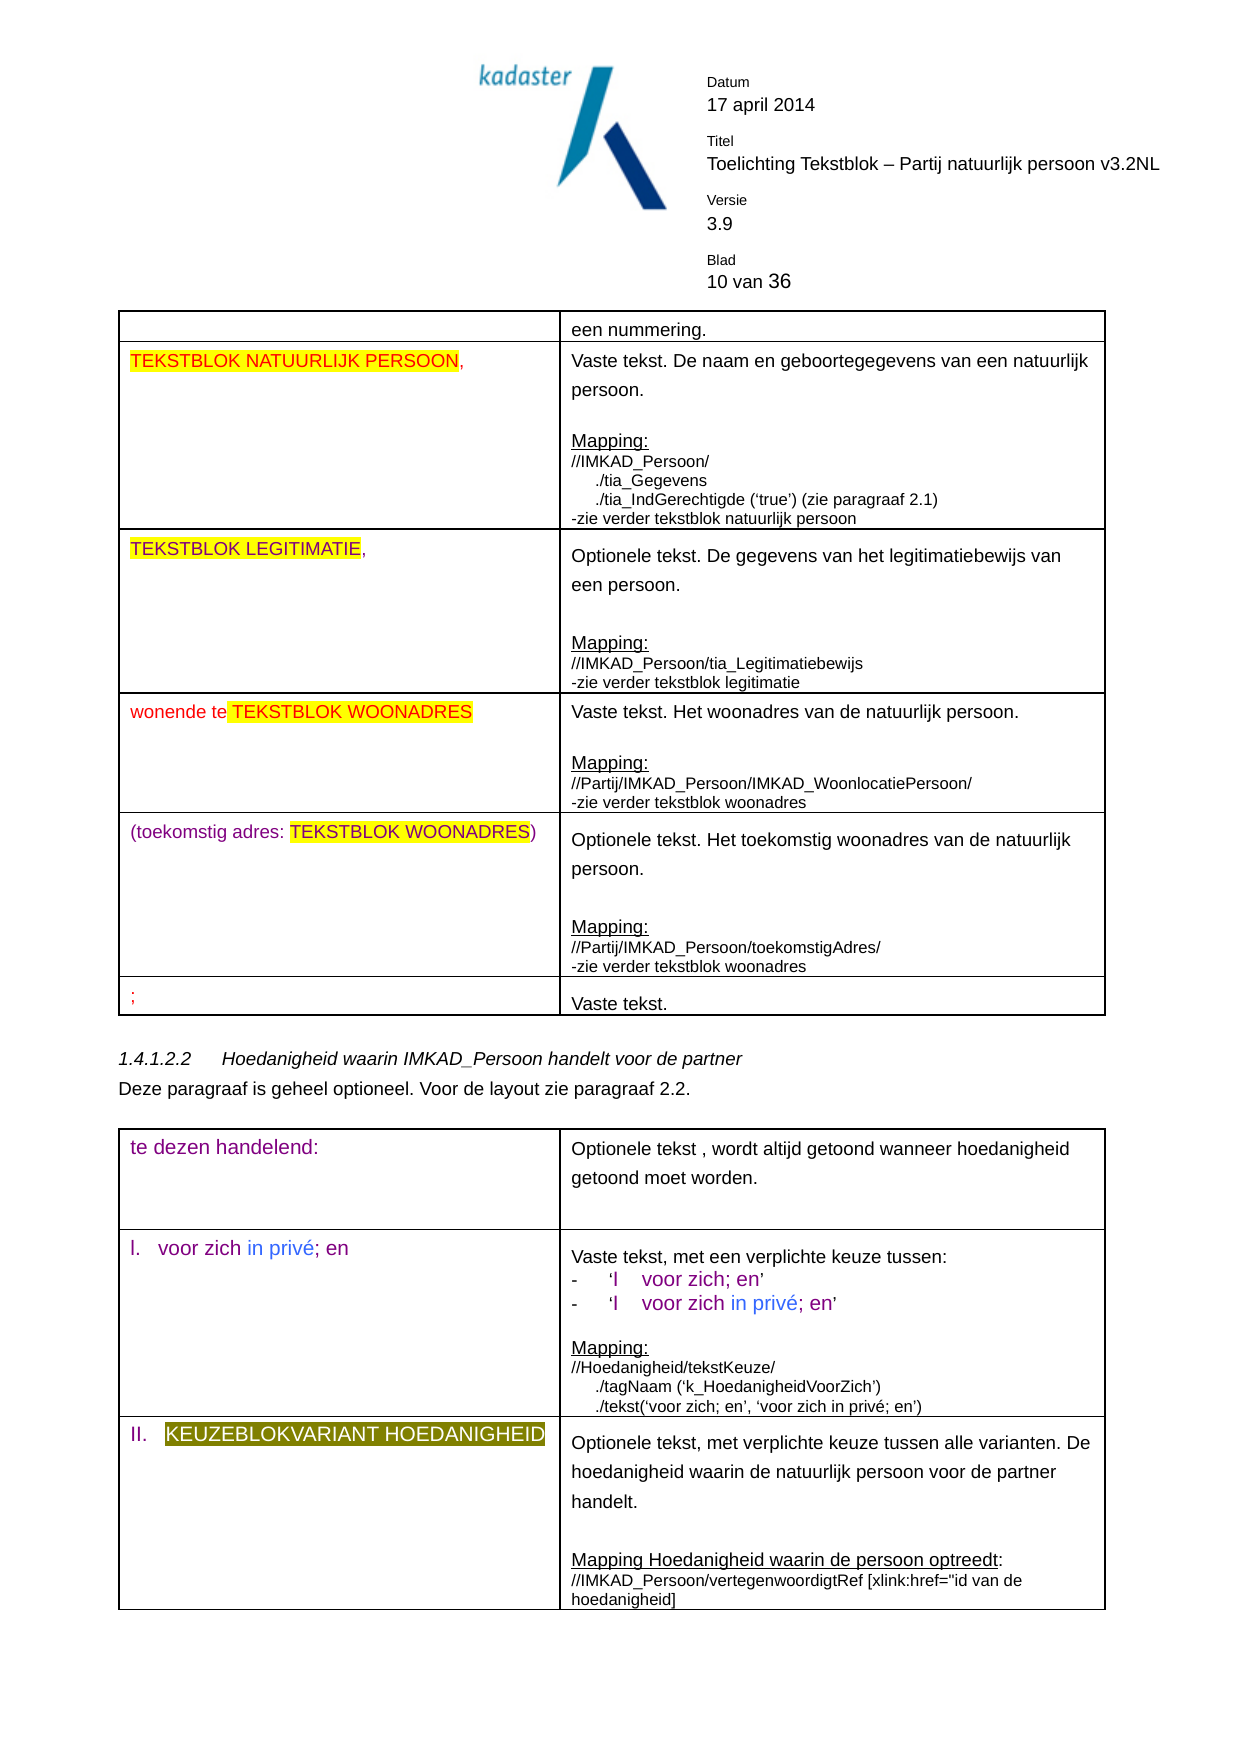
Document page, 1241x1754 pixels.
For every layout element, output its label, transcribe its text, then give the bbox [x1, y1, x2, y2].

table_cell (toekomstig adres: TEKSTBLOK WOONADRES) [120, 813, 559, 976]
table_cell Vaste tekst. [561, 977, 1104, 1014]
table_cell ; [120, 977, 559, 1014]
table_cell wonende te TEKSTBLOK WOONADRES [120, 694, 559, 812]
table_header a. [120, 312, 559, 341]
table_cell Optionele tekst. Het toekomstig woonadres van de natuurlijk persoon. Mapping: //Partij/IMKAD_Persoon/toekomstigAdres/ -zie verder tekstblok woonadres [561, 813, 1104, 976]
picture [462, 42, 682, 226]
table_cell TEKSTBLOK LEGITIMATIE, [120, 530, 559, 692]
table_cell Optionele tekst. De gegevens van het legitimatiebewijs van een persoon. Mapping: //IMKAD_Persoon/tia_Legitimatiebewijs -zie verder tekstblok legitimatie [561, 530, 1104, 692]
table_cell II. KEUZEBLOKVARIANT HOEDANIGHEID [120, 1417, 559, 1609]
table_cell Vaste tekst. De naam en geboortegegevens van een natuurlijk persoon. Mapping: //IMKAD_Persoon/ ./tia_Gegevens ./tia_IndGerechtigde (‘true’) (zie paragraaf 2.1) -zie verder tekstblok natuurlijk persoon [561, 342, 1104, 528]
table_cell l. voor zich in privé; en [120, 1230, 559, 1416]
table_header Optionele tekst. De persoon wordt altijd voorafgegaan door een nummering. [561, 312, 1104, 341]
table_header Optionele tekst , wordt altijd getoond wanneer hoedanigheid getoond moet worden. [561, 1130, 1104, 1229]
table_cell TEKSTBLOK NATUURLIJK PERSOON, [120, 342, 559, 528]
text Deze paragraaf is geheel optioneel. Voor de layout zie paragraaf 2.2. [118, 1070, 1104, 1099]
table_header te dezen handelend: : [120, 1130, 559, 1229]
table_cell Vaste tekst, met een verplichte keuze tussen: ‘I voor zich; en’ ‘I voor zich in privé; en’ Mapping: //Hoedanigheid/tekstKeuze/ ./tagNaam (‘k_HoedanigheidVoorZich’) ./tekst(‘voor zich; en’, ‘voor zich in privé; en’) [561, 1230, 1104, 1416]
subtitle Hoedanigheid waarin IMKAD_Persoon handelt voor de partner [118, 1041, 1104, 1070]
table_cell Vaste tekst. Het woonadres van de natuurlijk persoon. Mapping: //Partij/IMKAD_Persoon/IMKAD_WoonlocatiePersoon/ -zie verder tekstblok woonadres [561, 694, 1104, 812]
